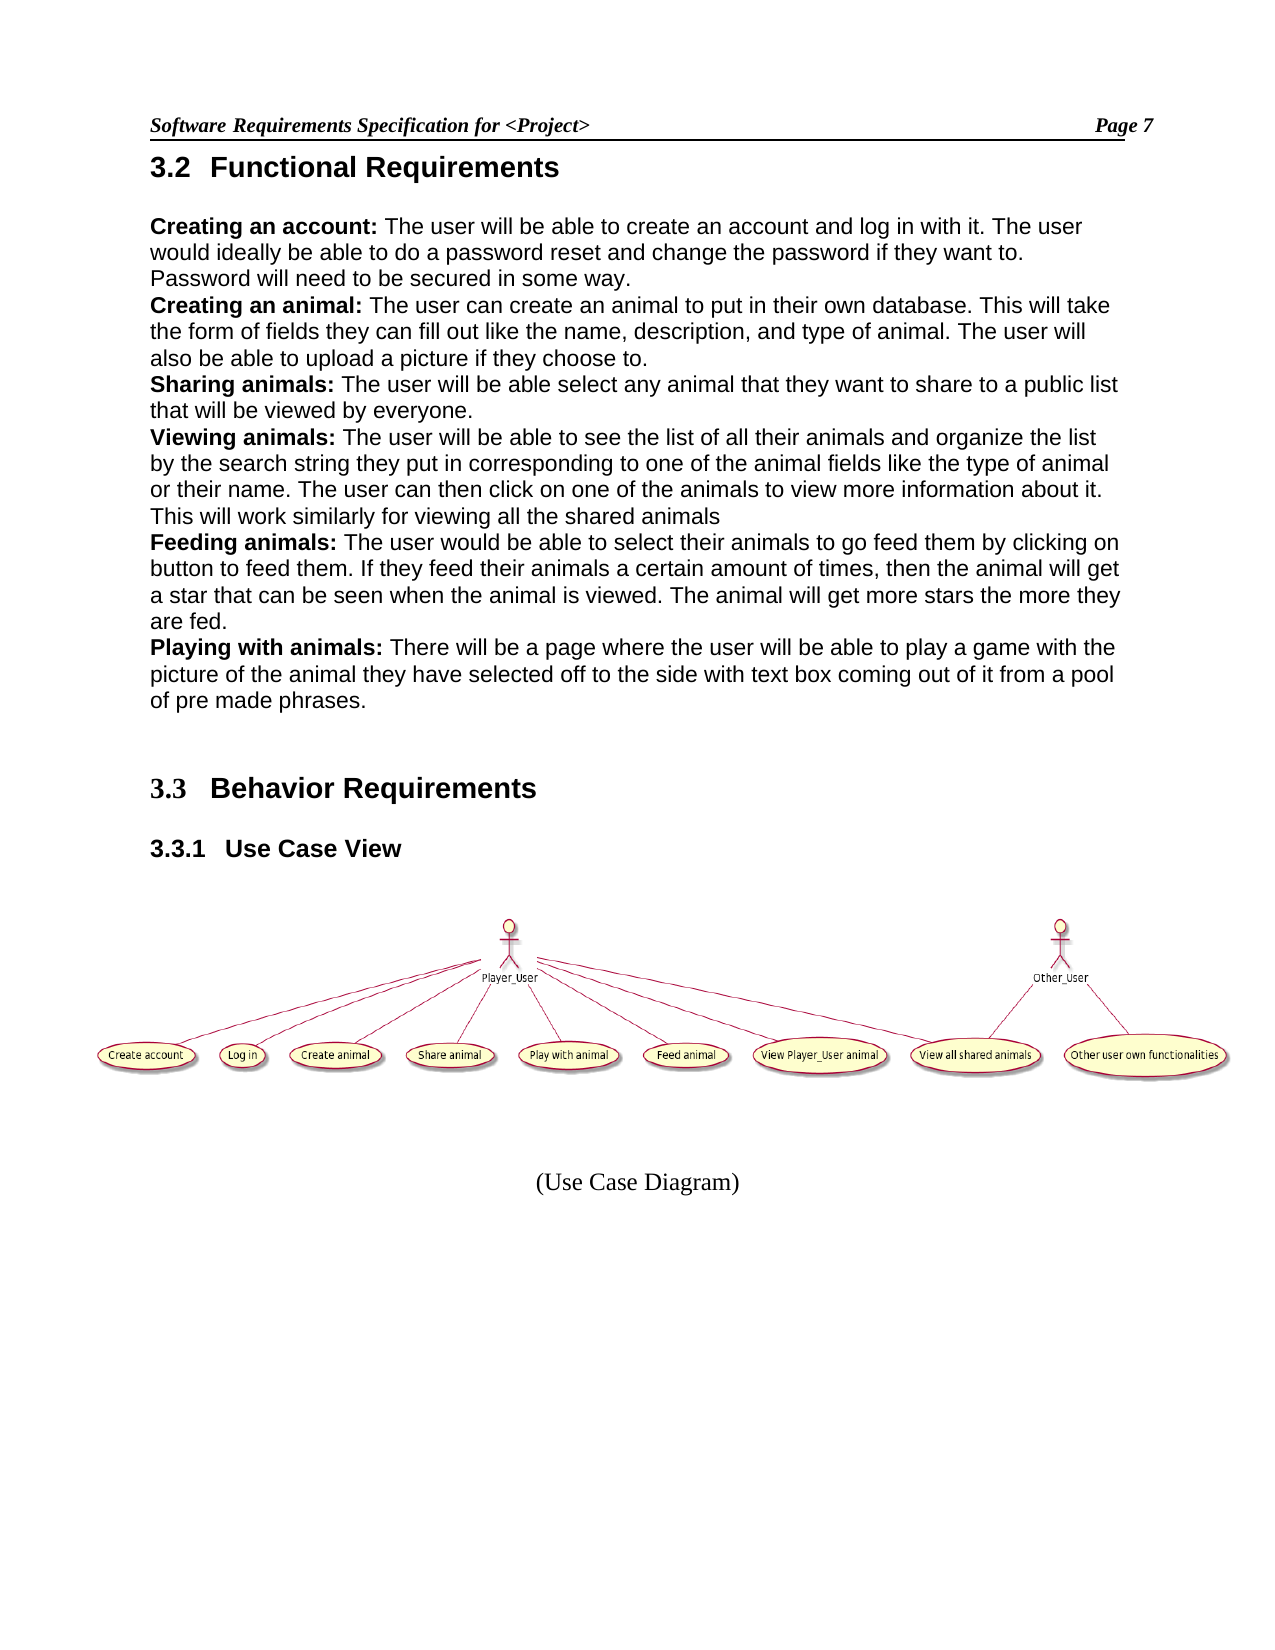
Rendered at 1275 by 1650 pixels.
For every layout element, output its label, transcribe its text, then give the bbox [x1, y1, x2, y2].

text (Use Case Diagram) [150, 1167, 1125, 1196]
text Playing with animals: There will be a page where the user will be able to play a game with the picture of the animal they have selected off to the side with text box coming out of it from a pool of pre made phrases. [150, 634, 1125, 713]
subtitle Functional Requirements [150, 150, 1125, 183]
text Creating an animal: The user can create an animal to put in their own database. This will take the form of fields they can fill out like the name, description, and type of animal. The user will also be able to upload a picture if they choose to. [150, 292, 1125, 371]
picture [93, 914, 1233, 1085]
text Sharing animals: The user will be able select any animal that they want to share to a public list that will be viewed by everyone. [150, 371, 1125, 423]
text Viewing animals: The user will be able to see the list of all their animals and organize the list by the search string they put in corresponding to one of the animal fields like the type of animal or their name. The user can then click on one of the animals to view more information about it. This will work similarly for viewing all the shared animals [150, 423, 1125, 529]
text Feeding animals: The user would be able to select their animals to go feed them by clicking on button to feed them. If they feed their animals a certain amount of times, then the animal will get a star that can be seen when the animal is viewed. The animal will get more stars the more they are fed. [150, 529, 1125, 634]
subtitle Use Case View [150, 834, 1125, 863]
subtitle Behavior Requirements [150, 771, 1125, 805]
text Creating an account: The user will be able to create an account and log in with it. The user would ideally be able to do a password reset and change the password if they want to. Password will need to be secured in some way. [150, 213, 1125, 292]
